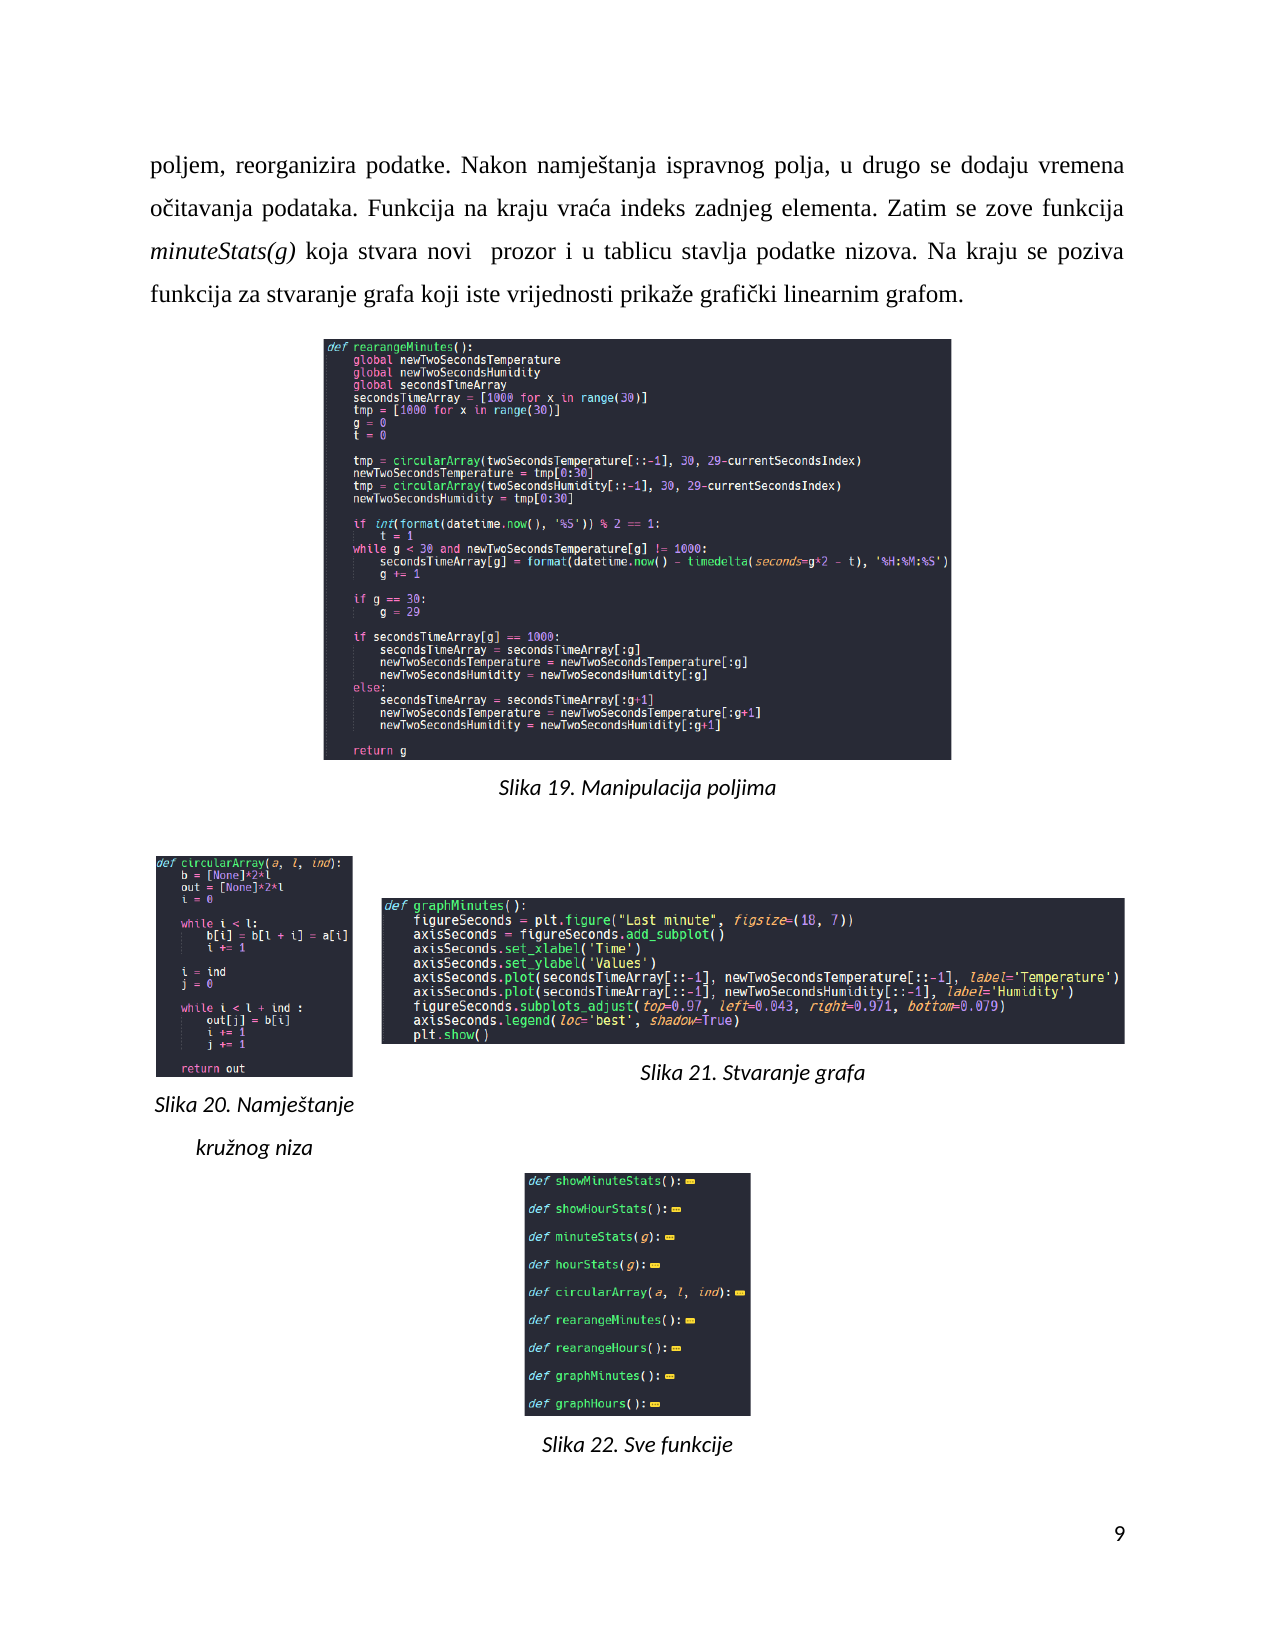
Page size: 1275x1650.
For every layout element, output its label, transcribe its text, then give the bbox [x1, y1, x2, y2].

picture [381, 898, 1125, 1044]
table_cell Slika 22. Sve funkcije [139, 1174, 1136, 1471]
table_header Slika 19. Manipulacija poljima [139, 339, 1136, 856]
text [150, 150, 1125, 308]
table_cell Slika 20. Namještanje kružnog niza [139, 856, 370, 1174]
picture [524, 1173, 751, 1416]
table_cell Slika 21. Stvaranje grafa [370, 856, 1136, 1174]
picture [323, 339, 952, 760]
picture [156, 856, 353, 1077]
